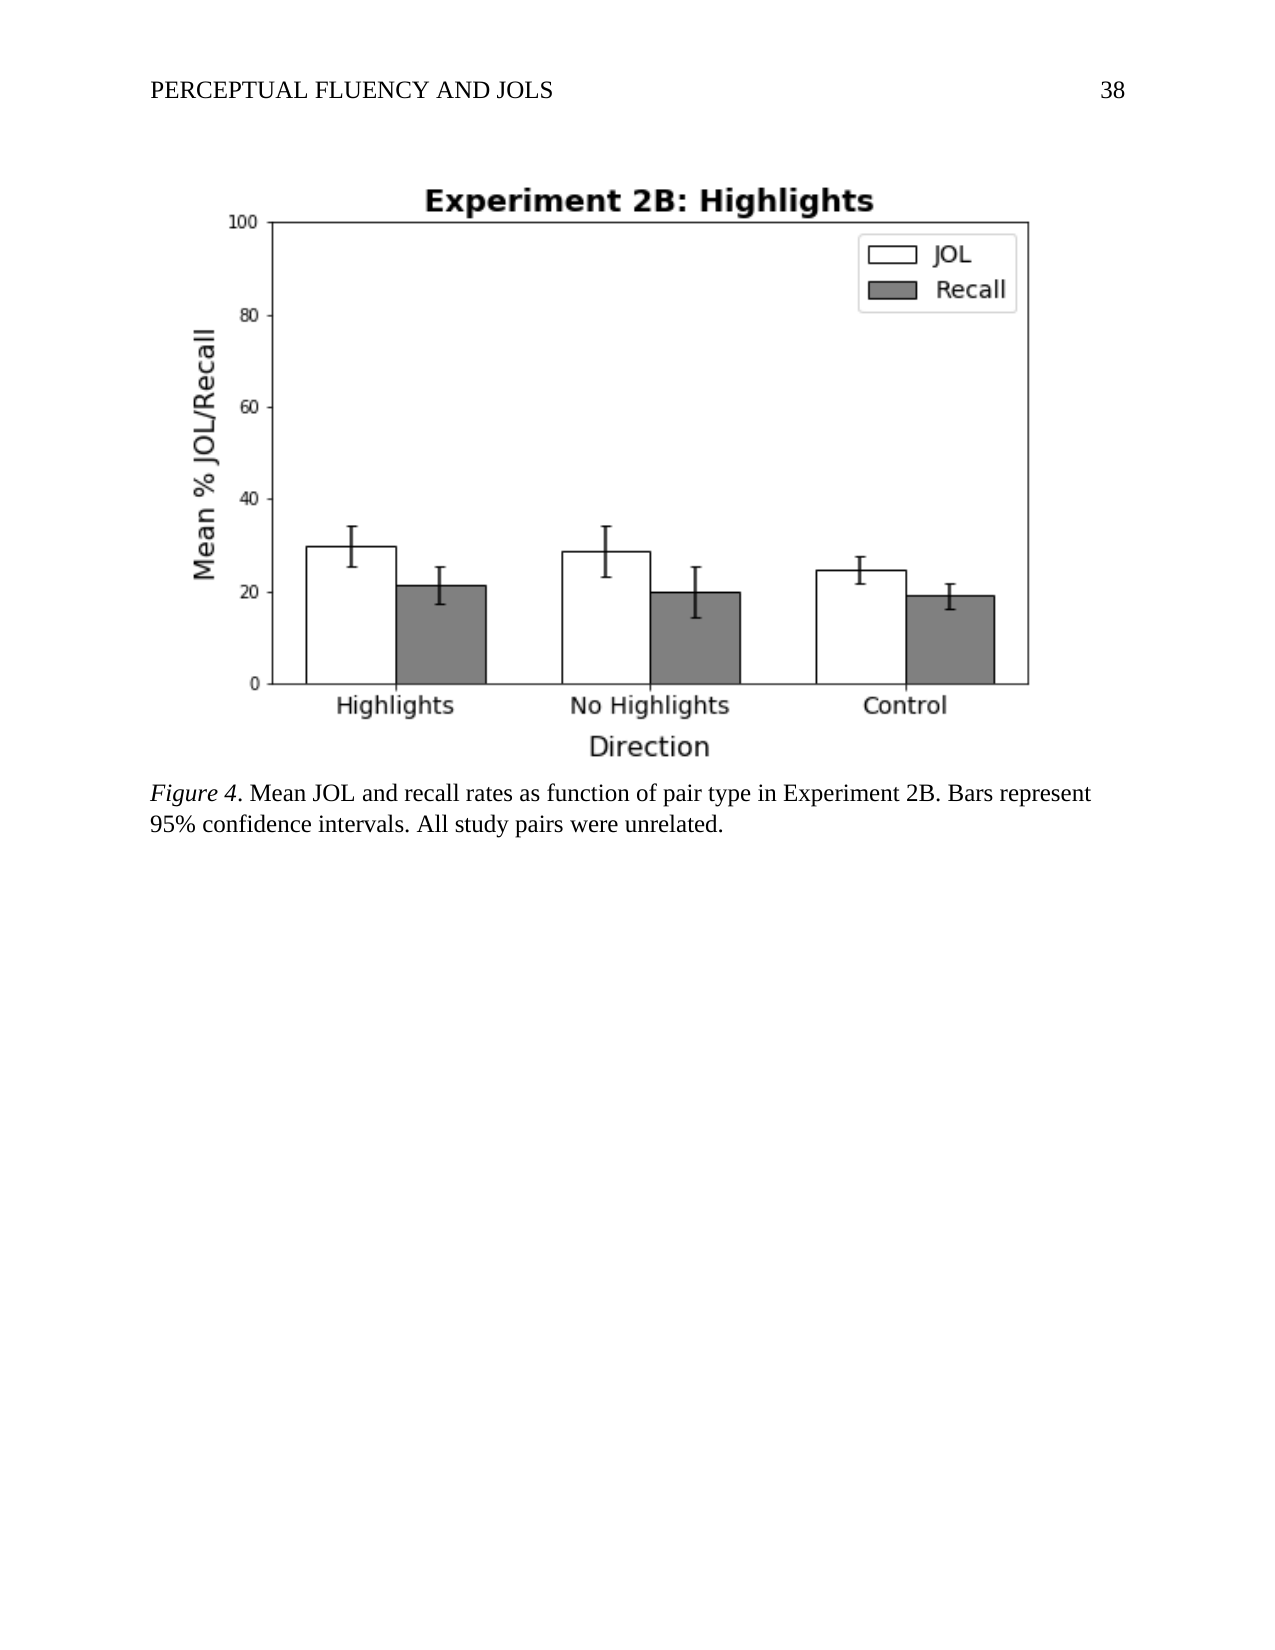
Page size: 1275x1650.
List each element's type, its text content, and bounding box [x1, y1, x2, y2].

text Figure 4. Mean JOL and recall rates as function of pair type in Experiment 2B. Bars represent 95% confidence intervals. All study pairs were unrelated. [150, 778, 1125, 838]
picture [150, 150, 1125, 760]
